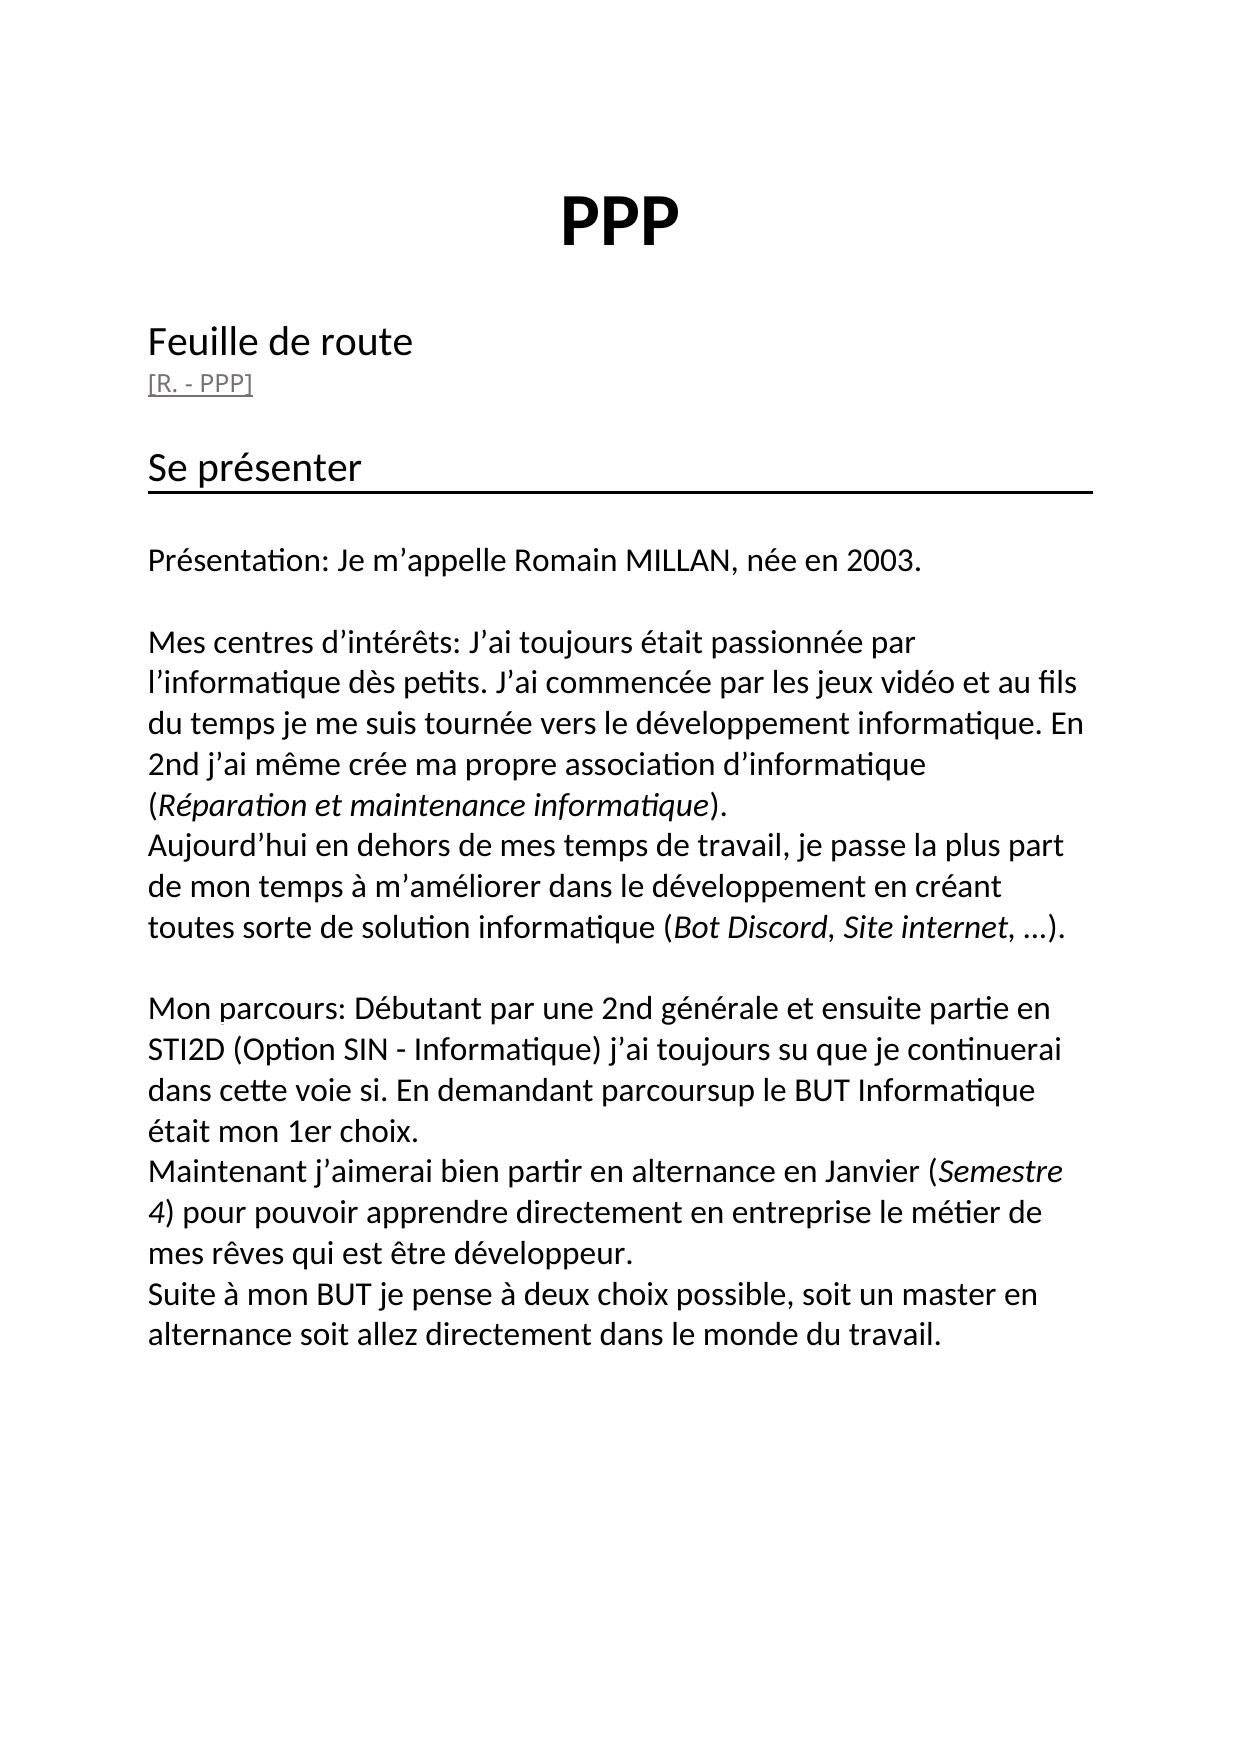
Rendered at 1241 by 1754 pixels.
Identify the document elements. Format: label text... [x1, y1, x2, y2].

subtitle PPP [148, 173, 1093, 264]
text Maintenant j’aimerai bien partir en alternance en Janvier (Semestre 4) pour pouvoir apprendre directement en entreprise le métier de mes rêves qui est être développeur. Suite à mon BUT je pense à deux choix possible, soit un master en alternance soit allez directement dans le monde du travail. [148, 1150, 1093, 1354]
subtitle [R. - PPP] [148, 366, 1093, 400]
text Mon parcours: Débutant par une 2nd générale et ensuite partie en STI2D (Option SIN - Informatique) j’ai toujours su que je continuerai dans cette voie si. En demandant parcoursup le BUT Informatique était mon 1er choix. [148, 987, 1093, 1150]
text Aujourd’hui en dehors de mes temps de travail, je passe la plus part de mon temps à m’améliorer dans le développement en créant toutes sorte de solution informatique (Bot Discord, Site internet, …). [148, 824, 1093, 947]
text Présentation: Je m’appelle Romain MILLAN, née en 2003. Mes centres d’intérêts: J’ai toujours était passionnée par l’informatique dès petits. J’ai commencée par les jeux vidéo et au fils du temps je me suis tournée vers le développement informatique. En 2nd j’ai même crée ma propre association d’informatique (Réparation et maintenance informatique). [148, 539, 1093, 824]
subtitle Feuille de route [148, 315, 1093, 366]
text Se présenter [148, 441, 1093, 491]
